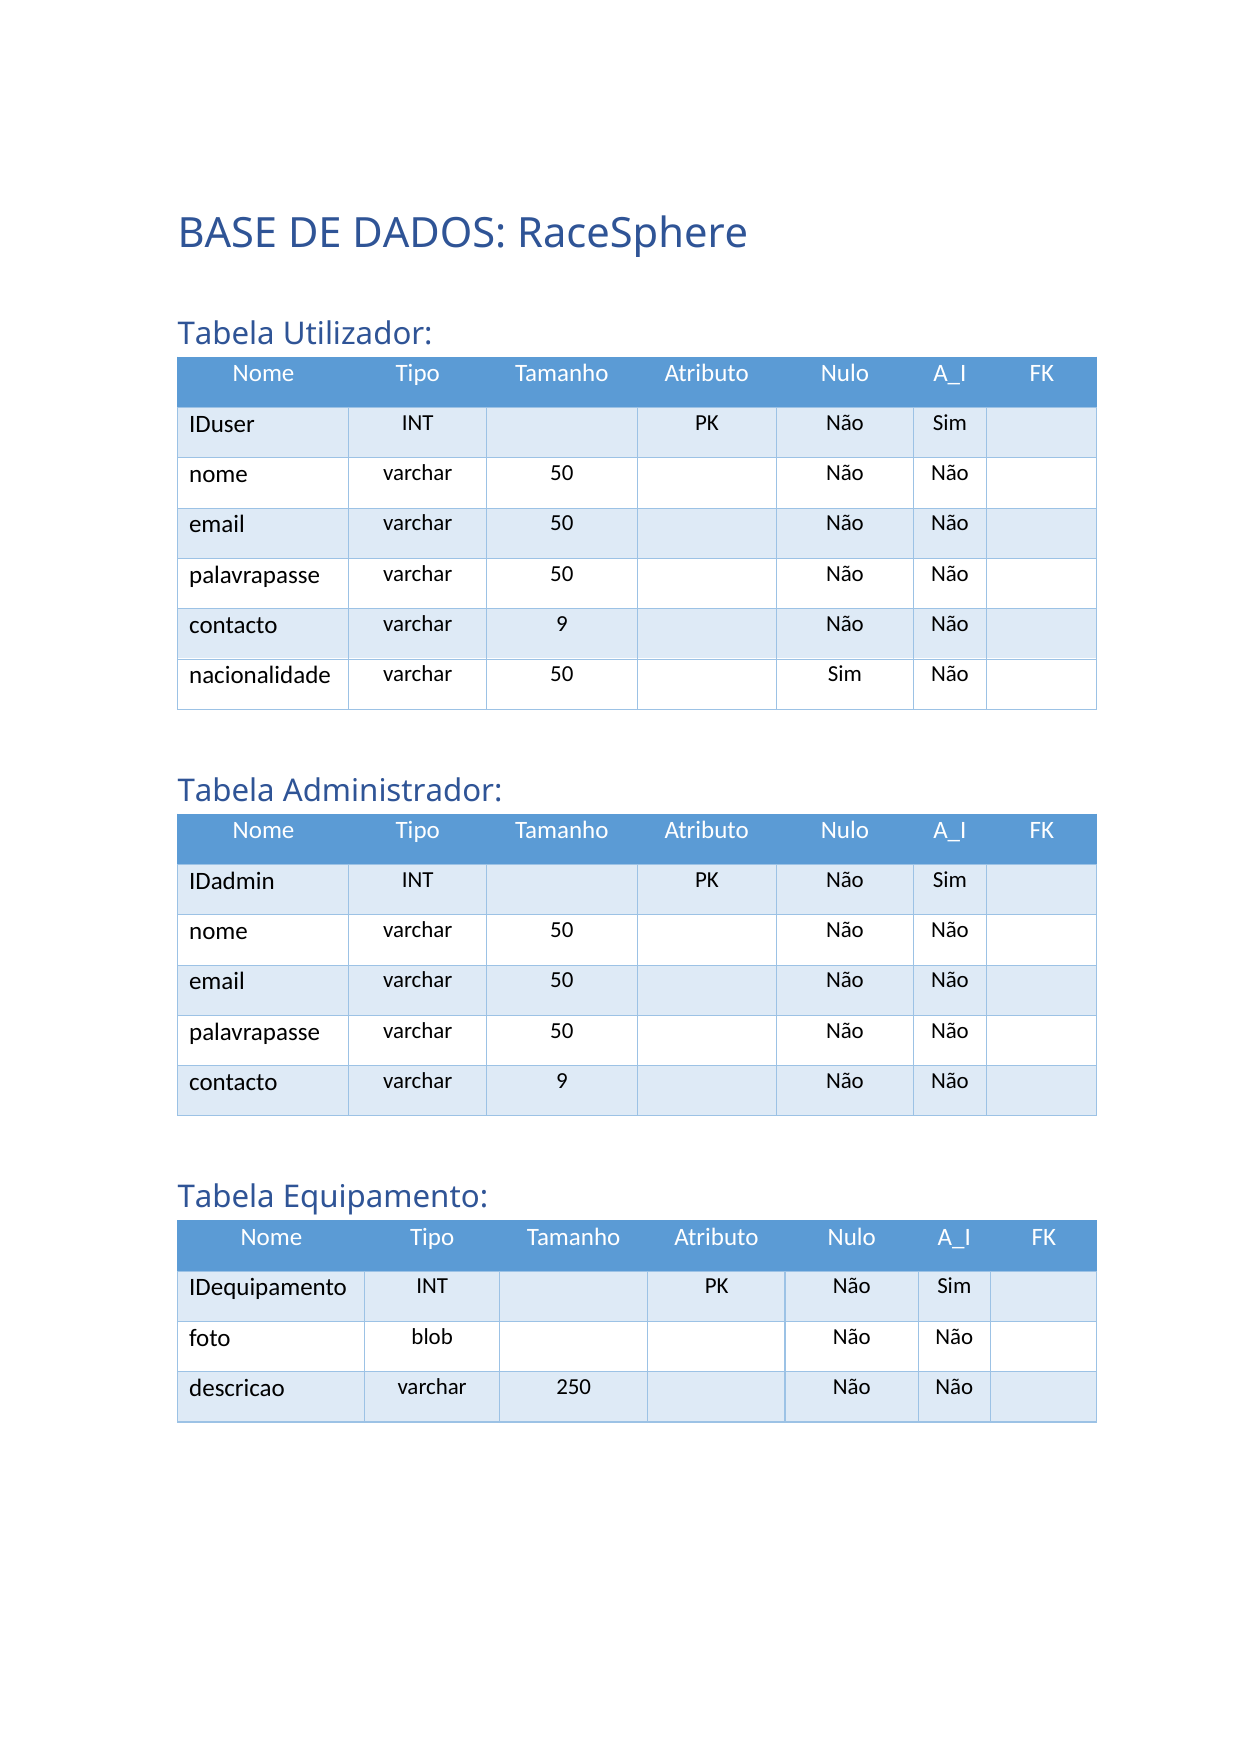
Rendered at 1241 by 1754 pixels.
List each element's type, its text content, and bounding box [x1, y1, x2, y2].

table_cell Não [786, 1372, 918, 1421]
table_cell Não [777, 966, 913, 1015]
table_cell varchar [349, 559, 486, 608]
table_cell [638, 1066, 776, 1115]
table_cell [500, 1272, 647, 1321]
table_cell [638, 609, 776, 658]
table_cell PK [638, 408, 776, 457]
table_cell [638, 458, 776, 507]
table_cell Não [914, 458, 986, 507]
table_cell INT [349, 408, 486, 457]
table_cell [987, 609, 1096, 658]
table_cell contacto [178, 609, 348, 658]
table_cell Não [777, 509, 913, 558]
table_cell nome [178, 458, 348, 507]
table_cell varchar [349, 915, 486, 964]
table_cell blob [365, 1322, 499, 1371]
table_cell IDadmin [178, 865, 348, 914]
table_cell varchar [349, 966, 486, 1015]
table_cell [991, 1372, 1096, 1421]
table_cell [638, 966, 776, 1015]
table_header A_I [914, 358, 986, 407]
table_cell Não [914, 1016, 986, 1065]
table_cell varchar [349, 660, 486, 709]
table_header FK [987, 815, 1096, 864]
table_cell 50 [487, 660, 637, 709]
table_cell Não [777, 1016, 913, 1065]
table_header Tamanho [500, 1221, 647, 1271]
table_cell Não [919, 1372, 990, 1421]
table_cell [987, 966, 1096, 1015]
table_cell palavrapasse [178, 559, 348, 608]
table_cell IDuser [178, 408, 348, 457]
table_header FK [991, 1221, 1096, 1271]
table_cell [987, 559, 1096, 608]
table_cell descricao [178, 1372, 364, 1421]
table_cell 50 [487, 509, 637, 558]
table_cell Sim [777, 660, 913, 709]
table_cell 9 [487, 609, 637, 658]
table_header Atributo [638, 358, 776, 407]
table_cell [987, 915, 1096, 964]
table_cell Não [914, 915, 986, 964]
table_cell PK [648, 1272, 784, 1321]
table_header Tipo [365, 1221, 499, 1271]
subtitle Tabela Equipamento: [177, 1174, 1063, 1217]
table_header Nulo [777, 358, 913, 407]
table_cell [987, 660, 1096, 709]
table_cell 50 [487, 966, 637, 1015]
table_header Tipo [349, 358, 486, 407]
table_cell Não [919, 1322, 990, 1371]
table_cell Não [914, 1066, 986, 1115]
table_cell Não [777, 1066, 913, 1115]
subtitle Tabela Utilizador: [177, 311, 1063, 353]
table_cell [500, 1322, 647, 1371]
table_cell [987, 865, 1096, 914]
table_header A_I [914, 815, 986, 864]
table_header Tipo [349, 815, 486, 864]
table_cell [987, 458, 1096, 507]
table_header Tamanho [487, 815, 637, 864]
table_cell [638, 559, 776, 608]
table_header Nome [178, 1221, 364, 1271]
table_cell email [178, 509, 348, 558]
table_header Nulo [777, 815, 913, 864]
table_cell varchar [349, 1066, 486, 1115]
table_cell Não [786, 1322, 918, 1371]
table_cell 50 [487, 1016, 637, 1065]
table_cell Não [777, 915, 913, 964]
table_cell varchar [365, 1372, 499, 1421]
table_cell nacionalidade [178, 660, 348, 709]
table_cell [638, 660, 776, 709]
table_cell varchar [349, 609, 486, 658]
table_cell Não [914, 660, 986, 709]
table_cell Não [777, 408, 913, 457]
table_cell Não [777, 458, 913, 507]
table_cell nome [178, 915, 348, 964]
table_cell email [178, 966, 348, 1015]
subtitle BASE DE DADOS: RaceSphere [177, 202, 1063, 259]
table_cell varchar [349, 509, 486, 558]
table_cell 9 [487, 1066, 637, 1115]
table_cell Não [777, 865, 913, 914]
table_header Atributo [638, 815, 776, 864]
table_cell Sim [919, 1272, 990, 1321]
table_cell Não [914, 609, 986, 658]
table_cell [648, 1372, 784, 1421]
table_cell [987, 408, 1096, 457]
table_cell [648, 1322, 784, 1371]
table_cell INT [349, 865, 486, 914]
table_cell [638, 915, 776, 964]
table_cell Sim [914, 408, 986, 457]
table_cell [987, 509, 1096, 558]
table_cell varchar [349, 458, 486, 507]
table_cell IDequipamento [178, 1272, 364, 1321]
table_cell PK [638, 865, 776, 914]
table_cell contacto [178, 1066, 348, 1115]
table_header FK [987, 358, 1096, 407]
table_header A_I [919, 1221, 990, 1271]
table_cell [638, 509, 776, 558]
table_cell Não [777, 609, 913, 658]
table_cell INT [365, 1272, 499, 1321]
table_cell Não [914, 559, 986, 608]
table_cell [487, 865, 637, 914]
table_cell 50 [487, 458, 637, 507]
table_cell Não [786, 1272, 918, 1321]
table_header Nome [178, 815, 348, 864]
table_header Nulo [786, 1221, 918, 1271]
table_cell [991, 1272, 1096, 1321]
table_cell Não [914, 509, 986, 558]
table_cell [987, 1066, 1096, 1115]
table_cell [487, 408, 637, 457]
table_cell Sim [914, 865, 986, 914]
table_cell varchar [349, 1016, 486, 1065]
table_cell 250 [500, 1372, 647, 1421]
table_cell 50 [487, 559, 637, 608]
table_cell palavrapasse [178, 1016, 348, 1065]
table_header Nome [178, 358, 348, 407]
table_cell Não [914, 966, 986, 1015]
subtitle Tabela Administrador: [177, 768, 1063, 810]
table_cell [987, 1016, 1096, 1065]
table_cell 50 [487, 915, 637, 964]
table_cell Não [777, 559, 913, 608]
table_cell foto [178, 1322, 364, 1371]
table_header Atributo [648, 1221, 784, 1271]
table_cell [991, 1322, 1096, 1371]
table_header Tamanho [487, 358, 637, 407]
table_cell [638, 1016, 776, 1065]
